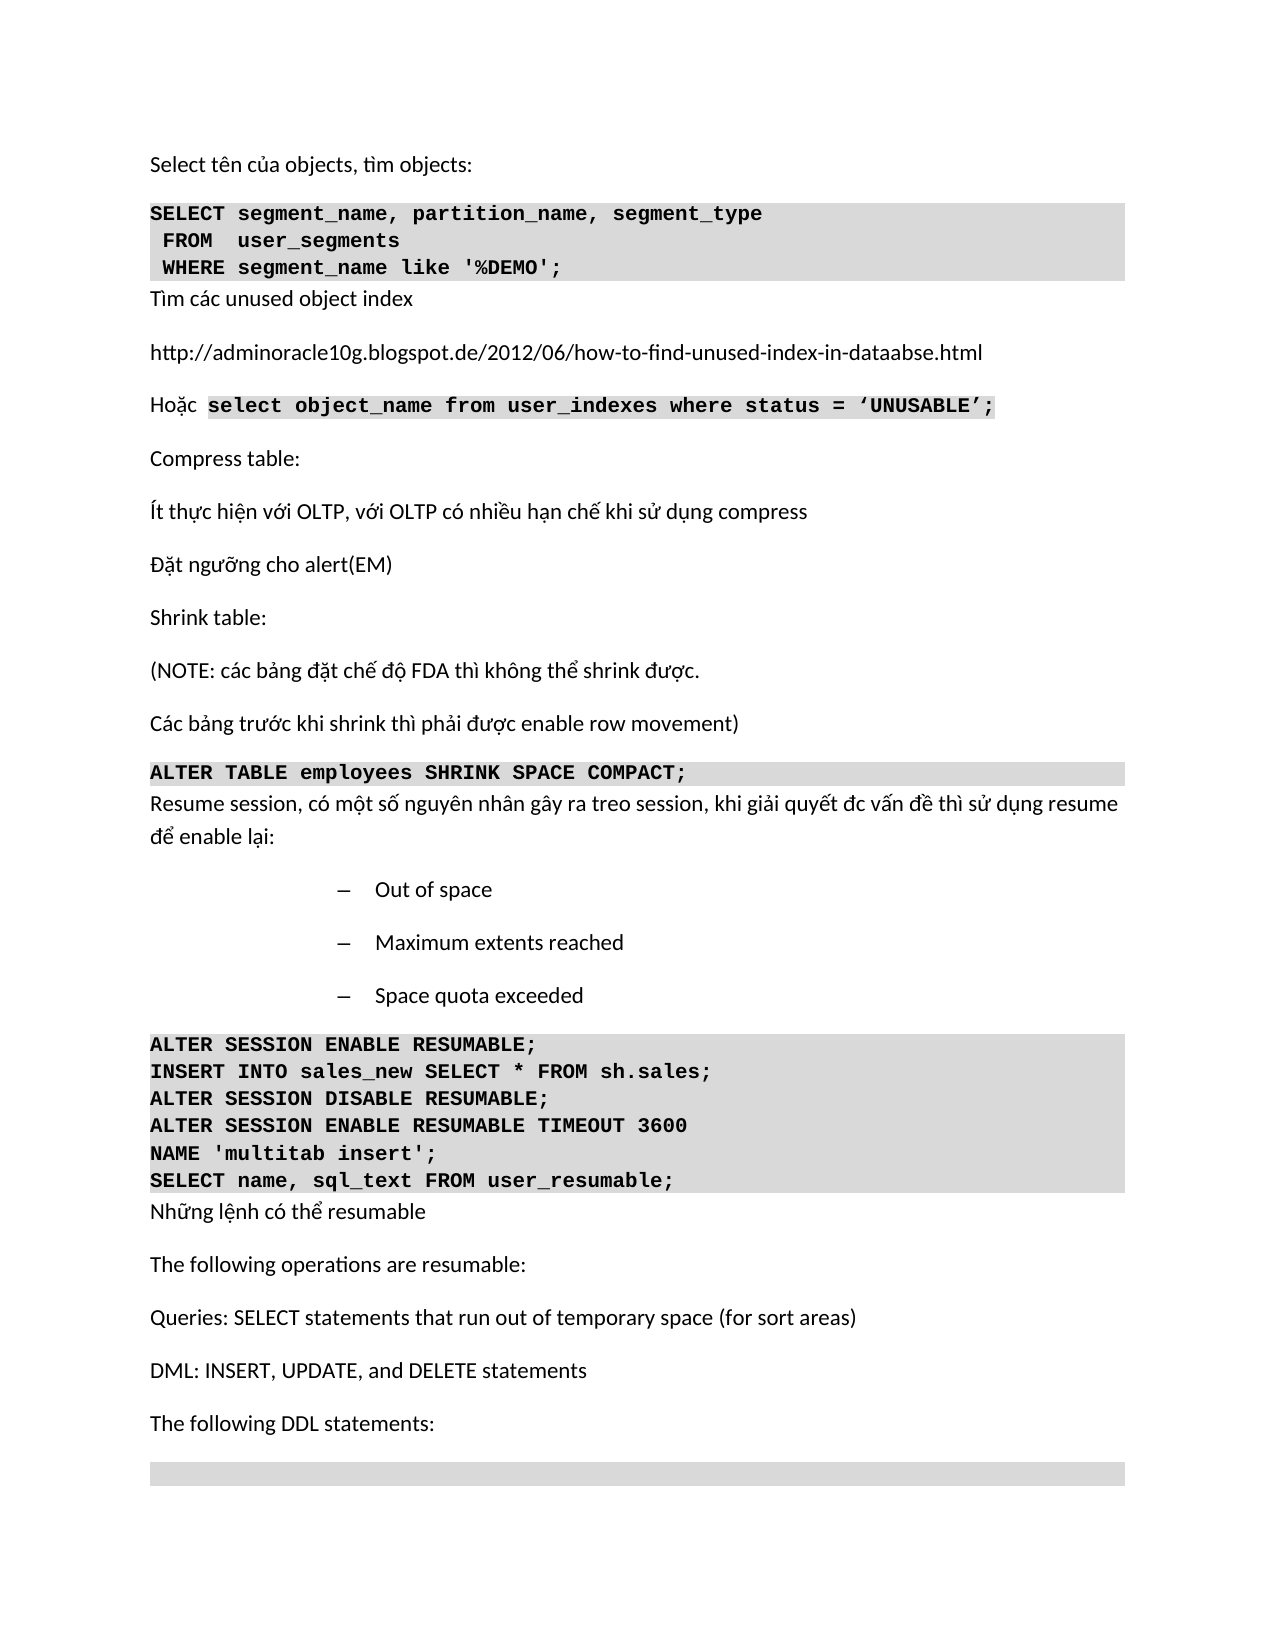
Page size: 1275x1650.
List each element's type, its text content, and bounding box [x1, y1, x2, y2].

text INSERT INTO sales_new SELECT * FROM sh.sales; [150, 1061, 1125, 1085]
text Resume session, có một số nguyên nhân gây ra treo session, khi giải quyết đc vấn đề thì sử dụng resume để enable lại: [150, 789, 1125, 850]
list Space quota exceeded [337, 981, 1125, 1009]
text The following operations are resumable: [150, 1250, 1125, 1278]
text FROM user_segments [150, 230, 1125, 254]
text NAME 'multitab insert'; [150, 1143, 1125, 1166]
text Những lệnh có thể resumable [150, 1197, 1125, 1225]
text Shrink table: [150, 603, 1125, 631]
text Select tên của objects, tìm objects: [150, 150, 1125, 178]
text DML: INSERT, UPDATE, and DELETE statements [150, 1356, 1125, 1384]
text ALTER SESSION ENABLE RESUMABLE; [150, 1034, 1125, 1057]
list Out of space [337, 875, 1125, 903]
text http://adminoracle10g.blogspot.de/2012/06/how-to-find-unused-index-in-dataabse.html [150, 338, 1125, 366]
text WHERE segment_name like '%DEMO'; [150, 257, 1125, 281]
text The following DDL statements: [150, 1409, 1125, 1437]
text SELECT segment_name, partition_name, segment_type [150, 203, 1125, 227]
text ALTER SESSION DISABLE RESUMABLE; [150, 1088, 1125, 1112]
text Đặt ngưỡng cho alert(EM) [150, 550, 1125, 578]
text Ít thực hiện với OLTP, với OLTP có nhiều hạn chế khi sử dụng compress [150, 497, 1125, 525]
text SELECT name, sql_text FROM user_resumable; [150, 1170, 1125, 1193]
list Maximum extents reached [337, 928, 1125, 956]
text Các bảng trước khi shrink thì phải được enable row movement) [150, 709, 1125, 737]
text Hoặc select object_name from user_indexes where status = ‘UNUSABLE’; [150, 391, 1125, 419]
text (NOTE: các bảng đặt chế độ FDA thì không thể shrink được. [150, 656, 1125, 684]
text ALTER TABLE employees SHRINK SPACE COMPACT; [150, 762, 1125, 786]
text Queries: SELECT statements that run out of temporary space (for sort areas) [150, 1303, 1125, 1331]
text ALTER SESSION ENABLE RESUMABLE TIMEOUT 3600 [150, 1115, 1125, 1139]
text Compress table: [150, 444, 1125, 472]
text Tìm các unused object index [150, 284, 1125, 313]
